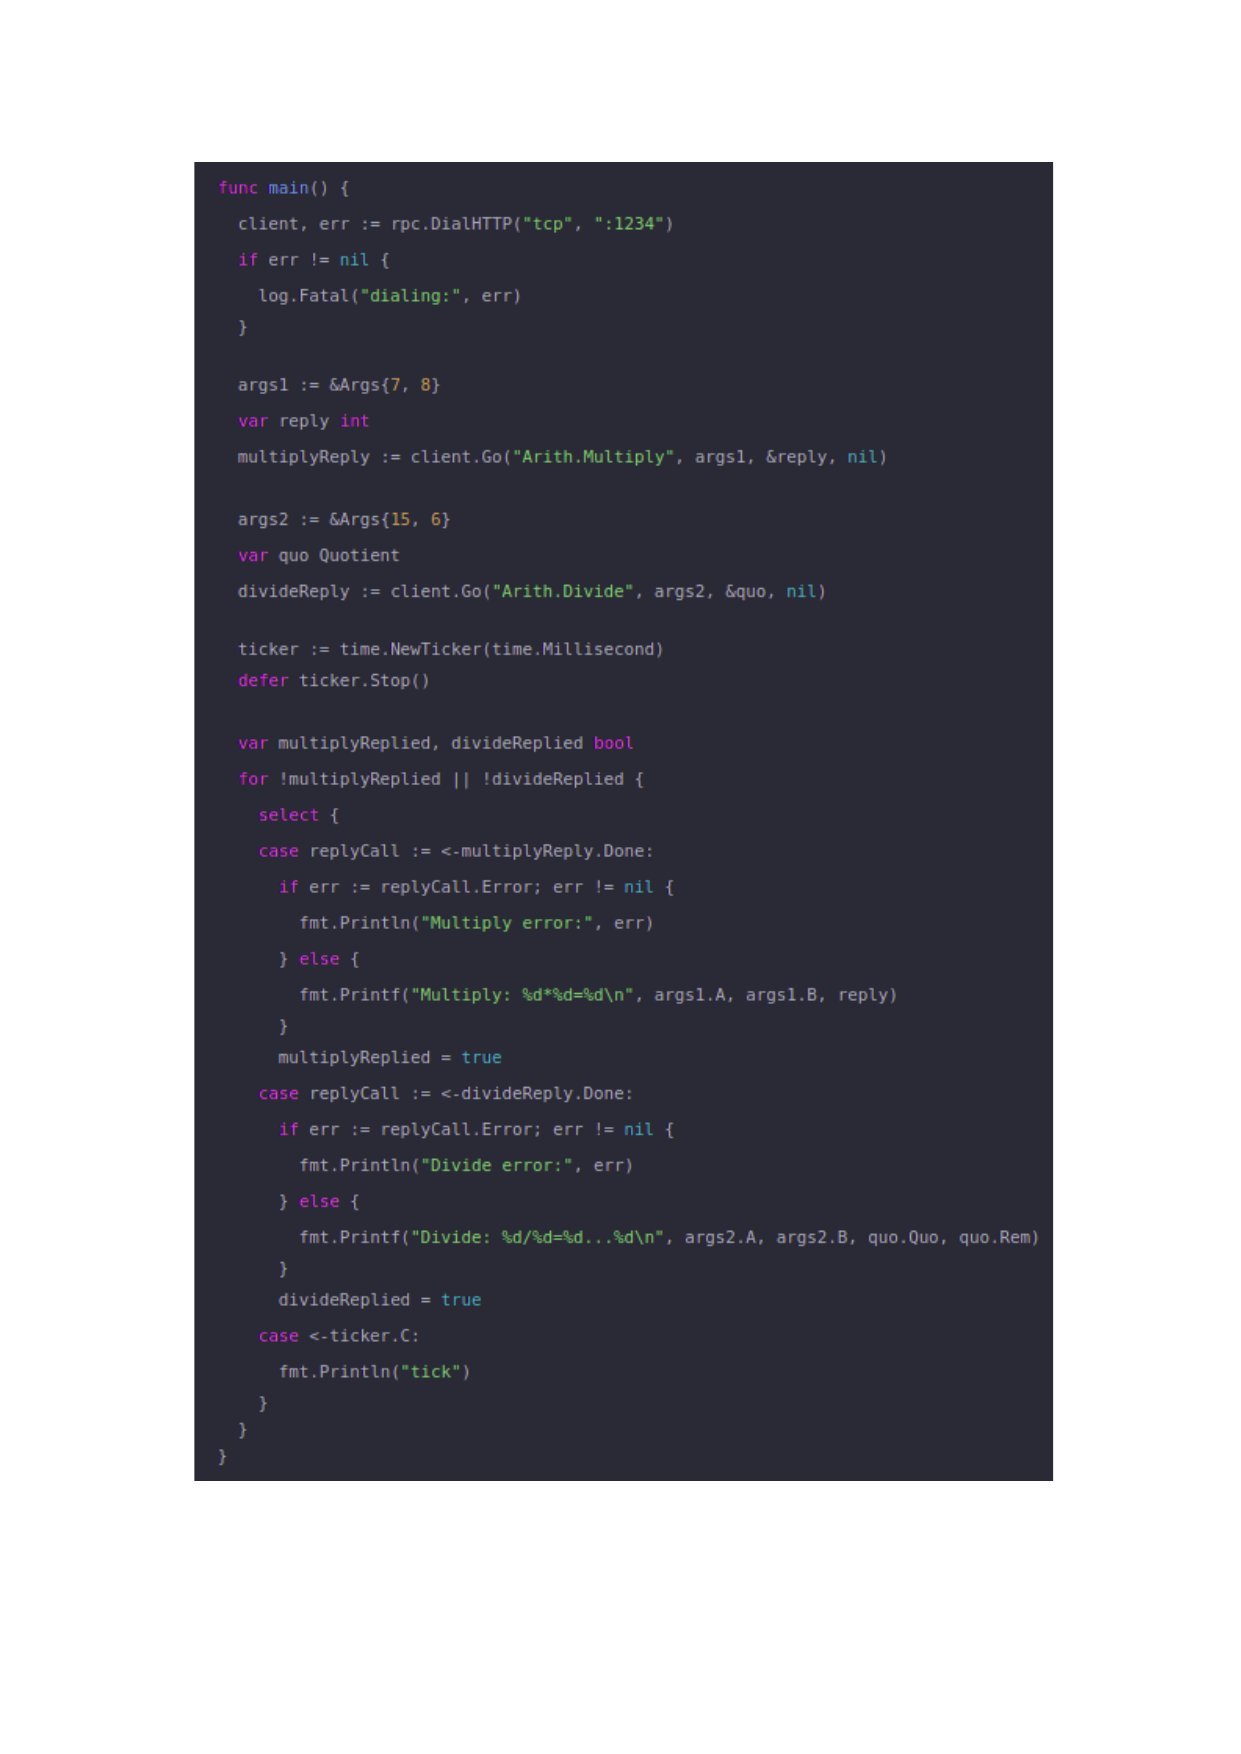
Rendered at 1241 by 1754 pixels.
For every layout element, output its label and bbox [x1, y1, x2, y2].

picture [193, 162, 1054, 1481]
